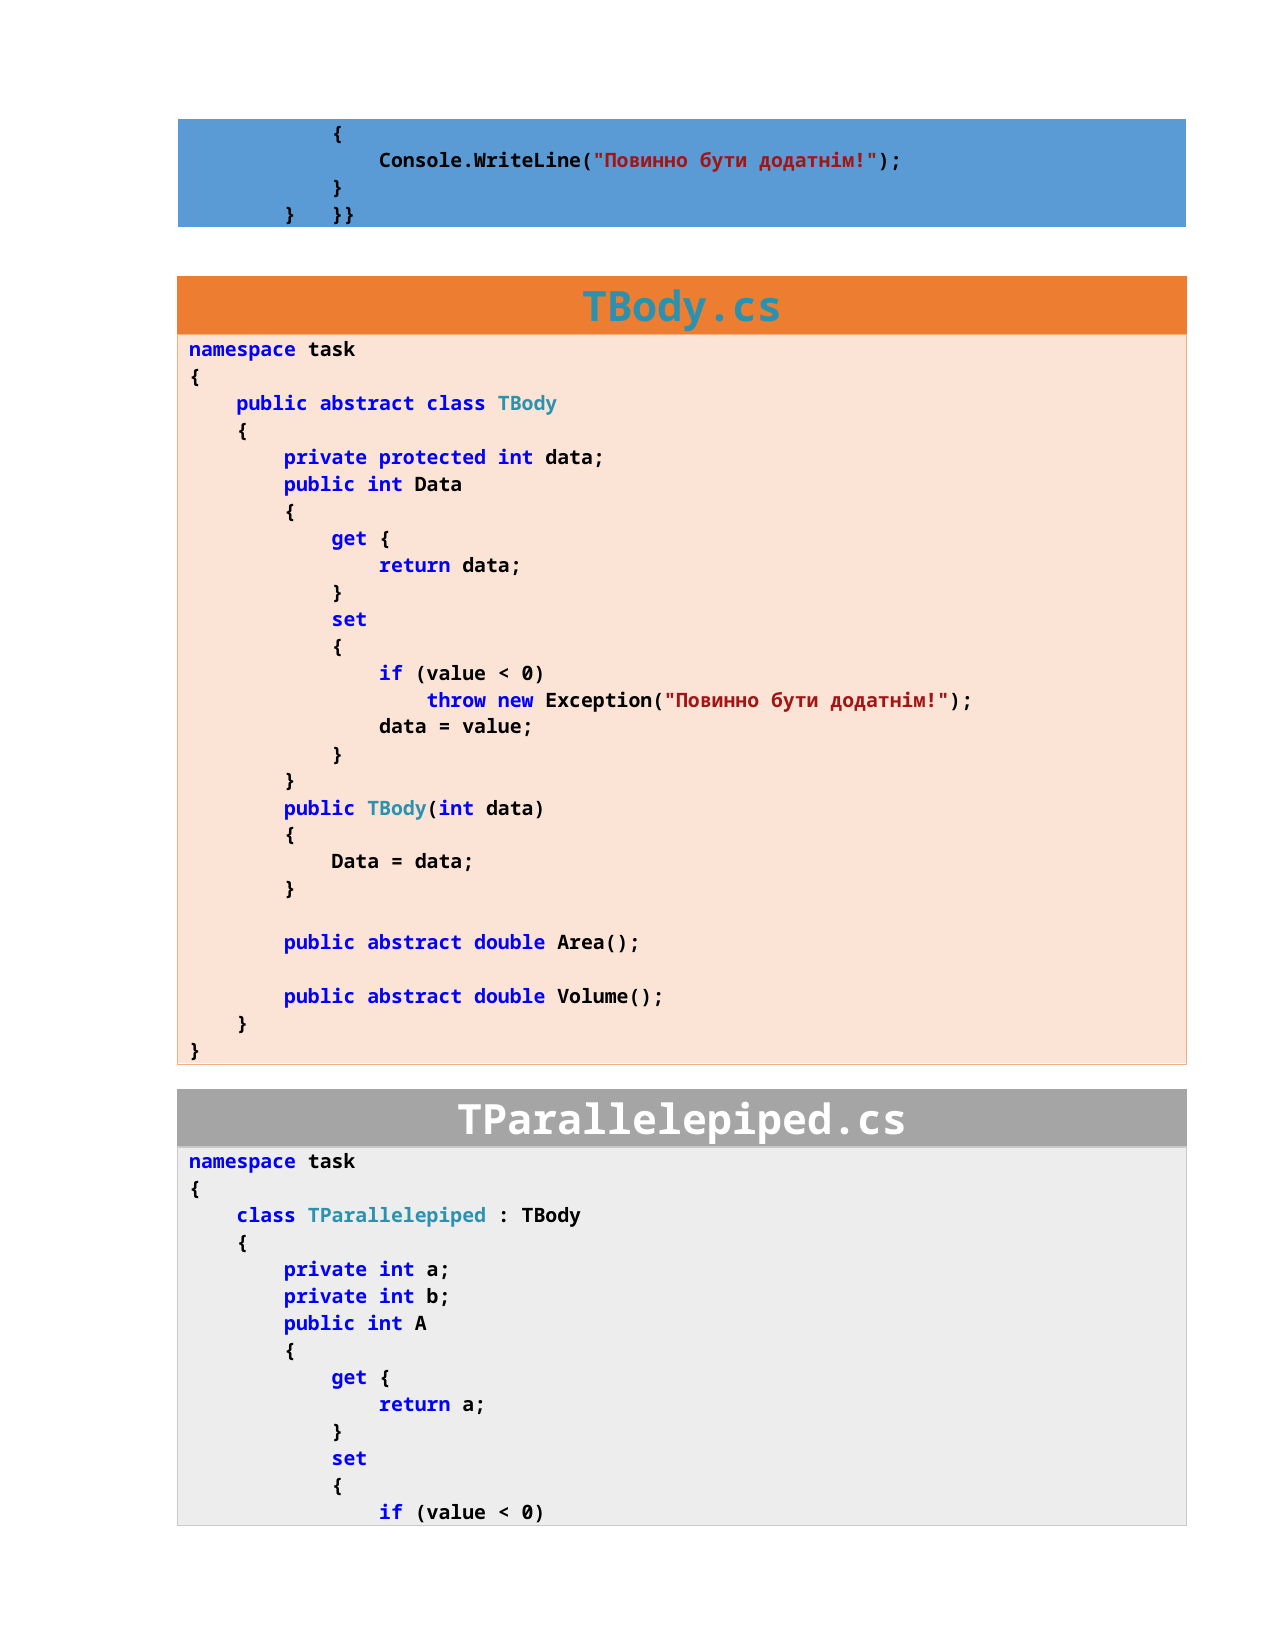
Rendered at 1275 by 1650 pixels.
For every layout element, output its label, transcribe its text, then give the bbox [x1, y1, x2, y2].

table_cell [178, 1148, 1186, 1525]
table_cell namespace task { public abstract class TBody { private protected int data; public int Data { get { return data; } set { if (value < 0) throw new Exception("Повинно бути додатнiм!"); data = value; } } public TBody(int data) { Data = data; } public abstract double Area(); public abstract double Volume(); } } [178, 335, 1186, 1063]
table_header TParallelepiped.cs [178, 1090, 1186, 1146]
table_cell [178, 119, 1186, 227]
table_header TBody.cs [178, 277, 1186, 334]
